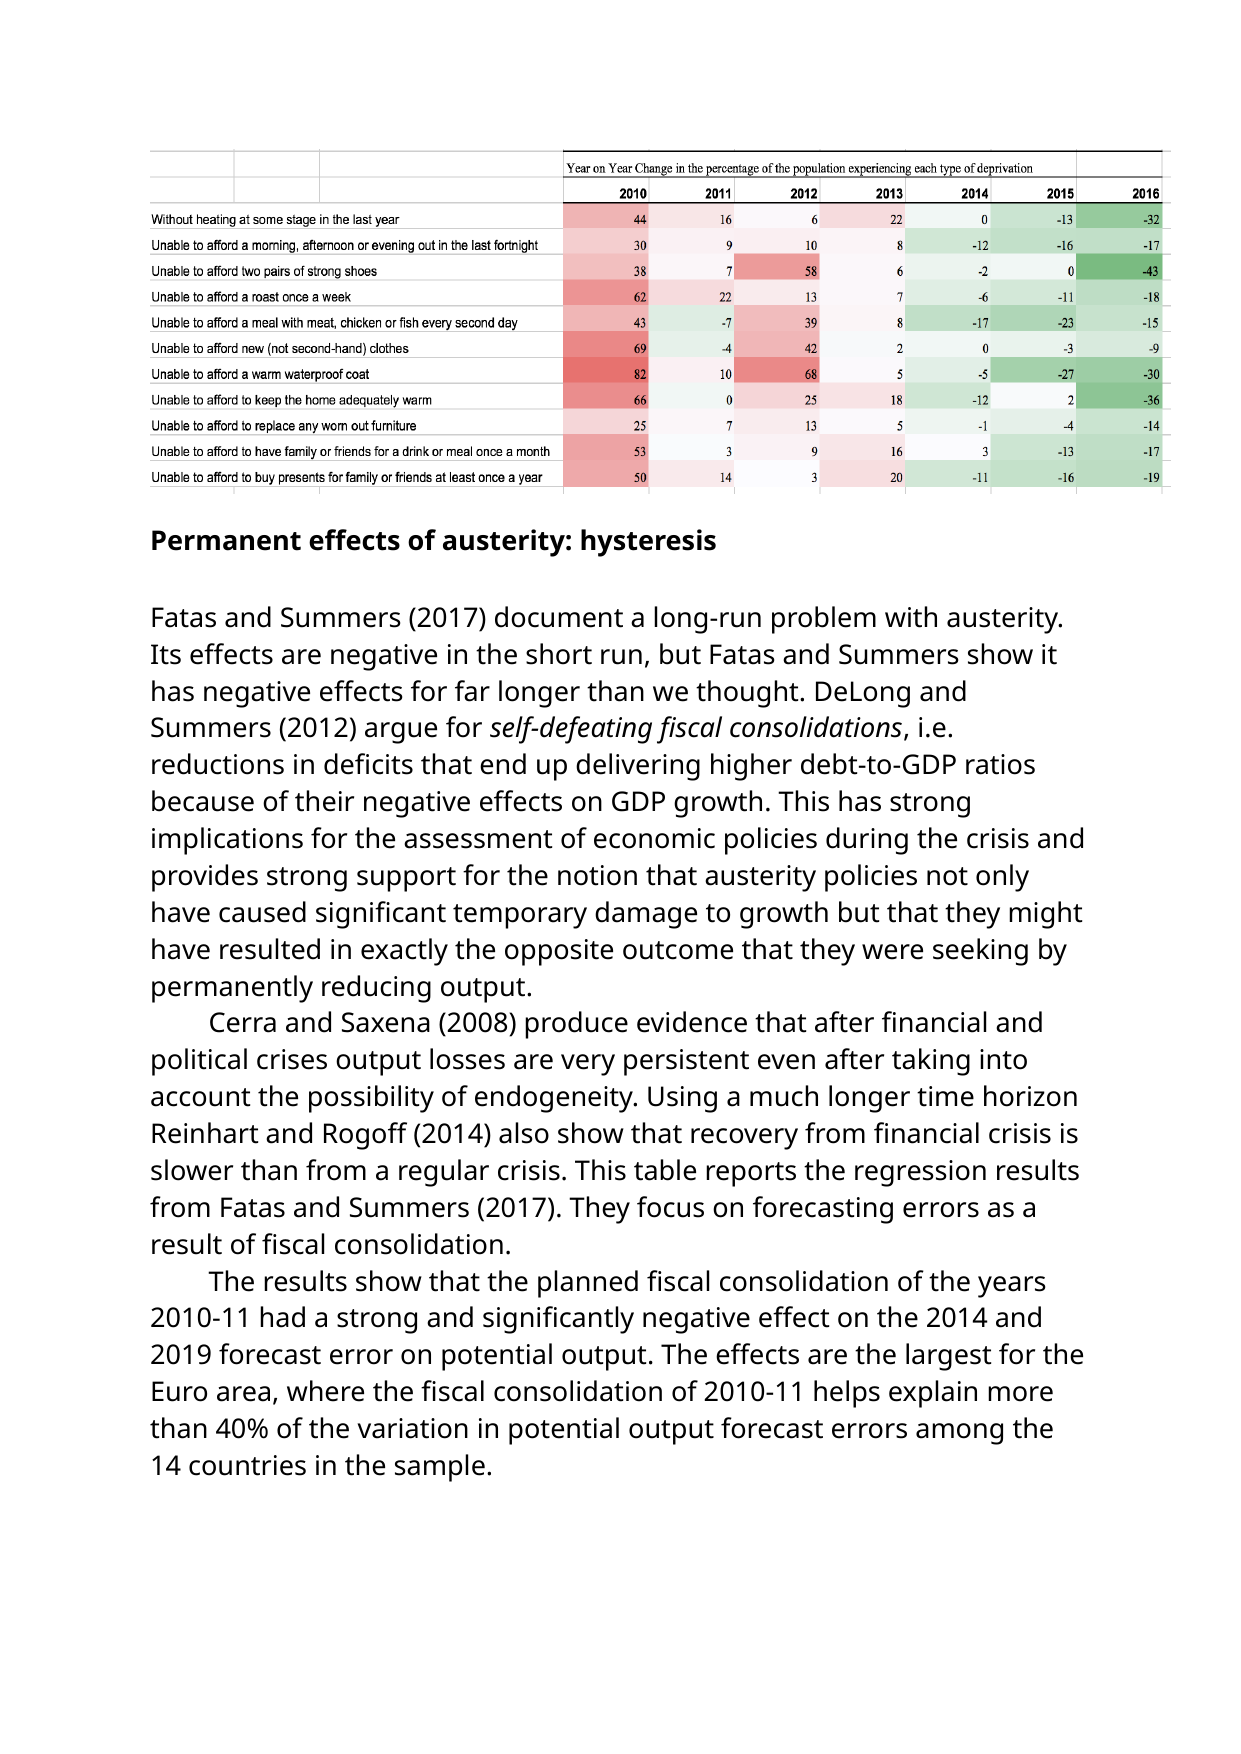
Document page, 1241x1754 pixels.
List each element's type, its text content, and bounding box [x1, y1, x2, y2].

subtitle Permanent effects of austerity: hysteresis [150, 521, 1090, 558]
picture [150, 149, 1171, 494]
text Fatas and Summers (2017) document a long-run problem with austerity. Its effects are negative in the short run, but Fatas and Summers show it has negative effects for far longer than we thought. DeLong and Summers (2012) argue for self-defeating fiscal consolidations, i.e. reductions in deficits that end up delivering higher debt-to-GDP ratios because of their negative effects on GDP growth. This has strong implications for the assessment of economic policies during the crisis and provides strong support for the notion that austerity policies not only have caused significant temporary damage to growth but that they might have resulted in exactly the opposite outcome that they were seeking by permanently reducing output. [150, 598, 1090, 1004]
text The results show that the planned fiscal consolidation of the years 2010-11 had a strong and significantly negative effect on the 2014 and 2019 forecast error on potential output. The effects are the largest for the Euro area, where the fiscal consolidation of 2010-11 helps explain more than 40% of the variation in potential output forecast errors among the 14 countries in the sample. [150, 1262, 1090, 1483]
text Cerra and Saxena (2008) produce evidence that after financial and political crises output losses are very persistent even after taking into account the possibility of endogeneity. Using a much longer time horizon Reinhart and Rogoff (2014) also show that recovery from financial crisis is slower than from a regular crisis. This table reports the regression results from Fatas and Summers (2017). They focus on forecasting errors as a result of fiscal consolidation. [150, 1004, 1090, 1262]
